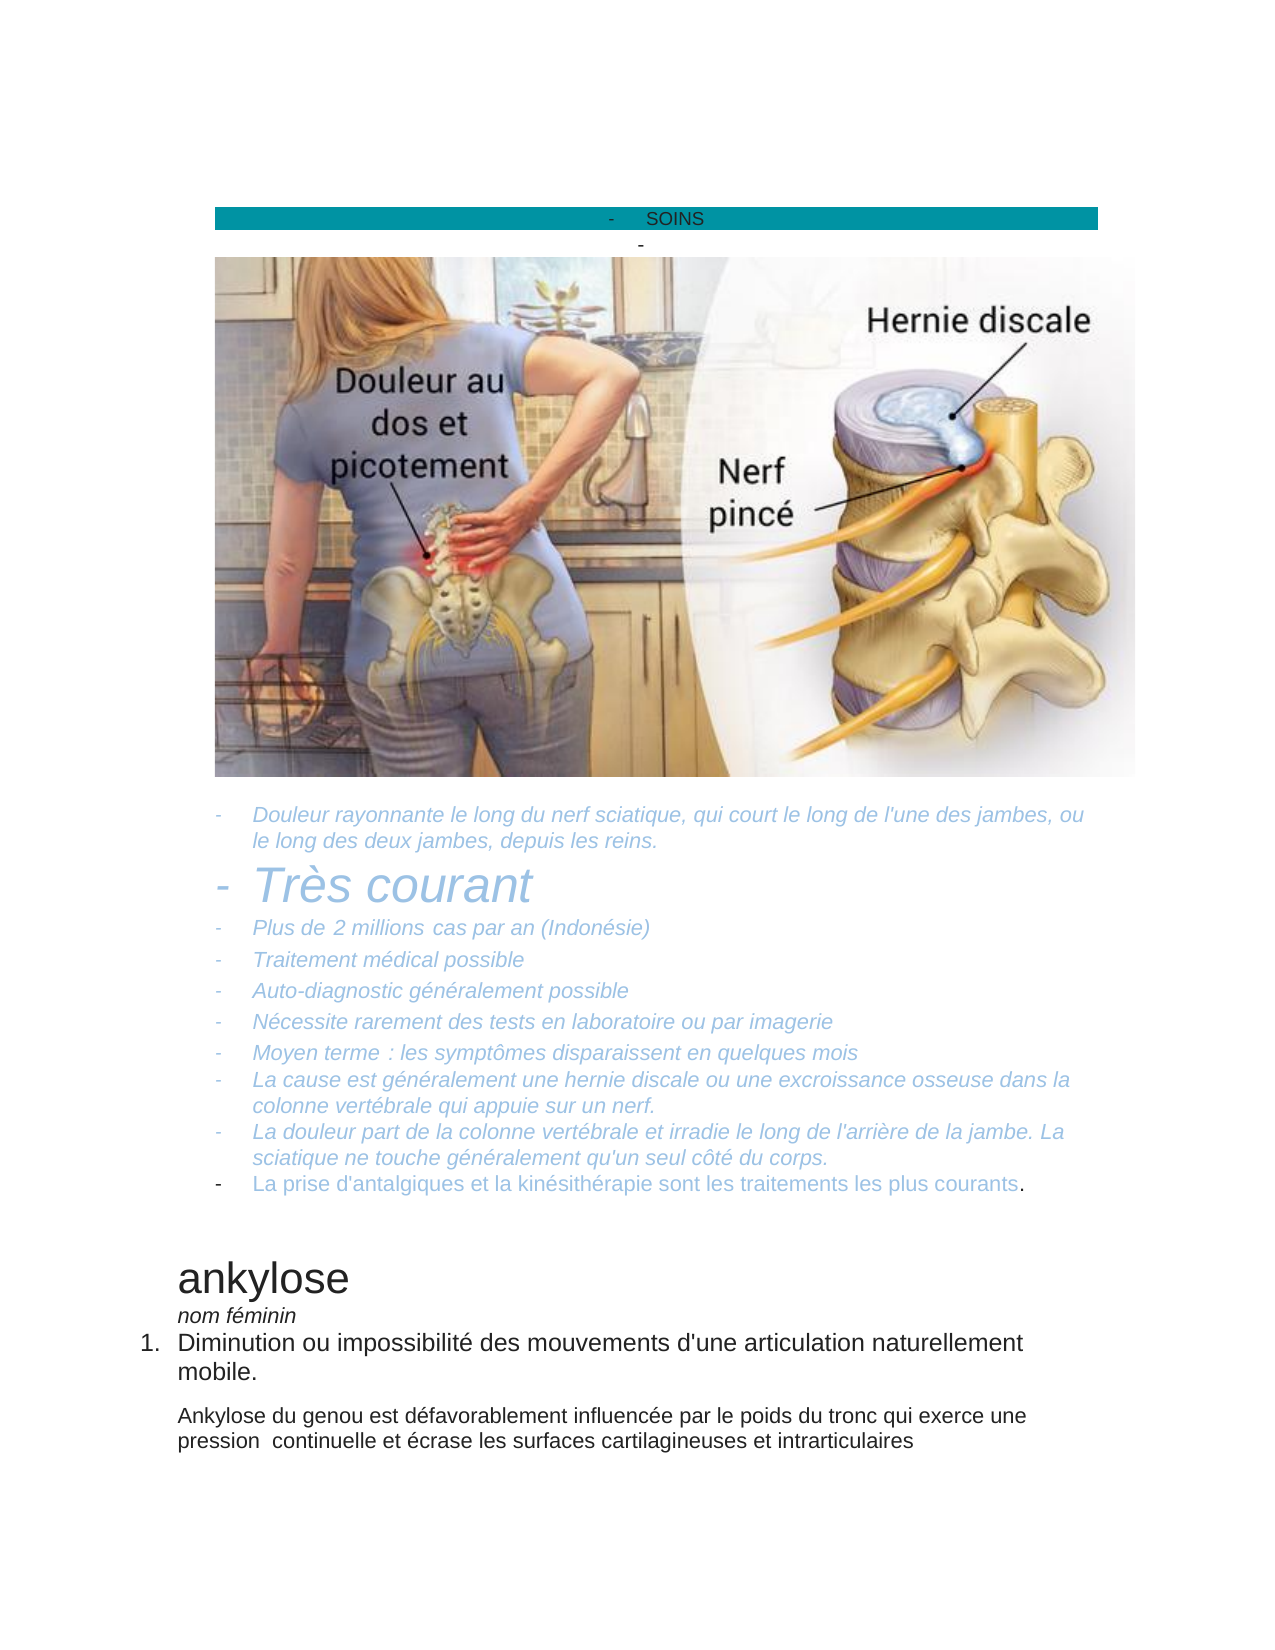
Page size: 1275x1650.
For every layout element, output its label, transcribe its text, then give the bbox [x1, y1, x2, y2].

text nom féminin [177, 1303, 1098, 1328]
list La cause est généralement une hernie discale ou une excroissance osseuse dans la colonne vertébrale qui appuie sur un nerf. [215, 1066, 1098, 1118]
list Traitement médical possible [215, 941, 1098, 972]
list La douleur part de la colonne vertébrale et irradie le long de l'arrière de la jambe. La sciatique ne touche généralement qu'un seul côté du corps. [215, 1118, 1098, 1170]
list Auto-diagnostic généralement possible [215, 972, 1098, 1004]
list Douleur rayonnante le long du nerf sciatique, qui court le long de l'une des jambes, ou le long des deux jambes, depuis les reins. [215, 802, 1098, 853]
text Ankylose du genou est défavorablement influencée par le poids du tronc qui exerce une pression continuelle et écrase les surfaces cartilagineuses et intrarticulaires [177, 1403, 1098, 1453]
list La prise d'antalgiques et la kinésithérapie sont les traitements les plus courants. [215, 1170, 1098, 1197]
list Plus de 2 millions cas par an (Indonésie) [215, 914, 1098, 941]
list SOINS [215, 207, 1098, 230]
list Moyen terme : les symptômes disparaissent en quelques mois [215, 1035, 1098, 1066]
list Nécessite rarement des tests en laboratoire ou par imagerie [215, 1004, 1098, 1035]
picture [214, 257, 1136, 777]
list Très courant [215, 853, 1098, 914]
list Diminution ou impossibilité des mouvements d'une articulation naturellement mobile. [140, 1328, 1098, 1386]
text ankylose [177, 1247, 1098, 1303]
